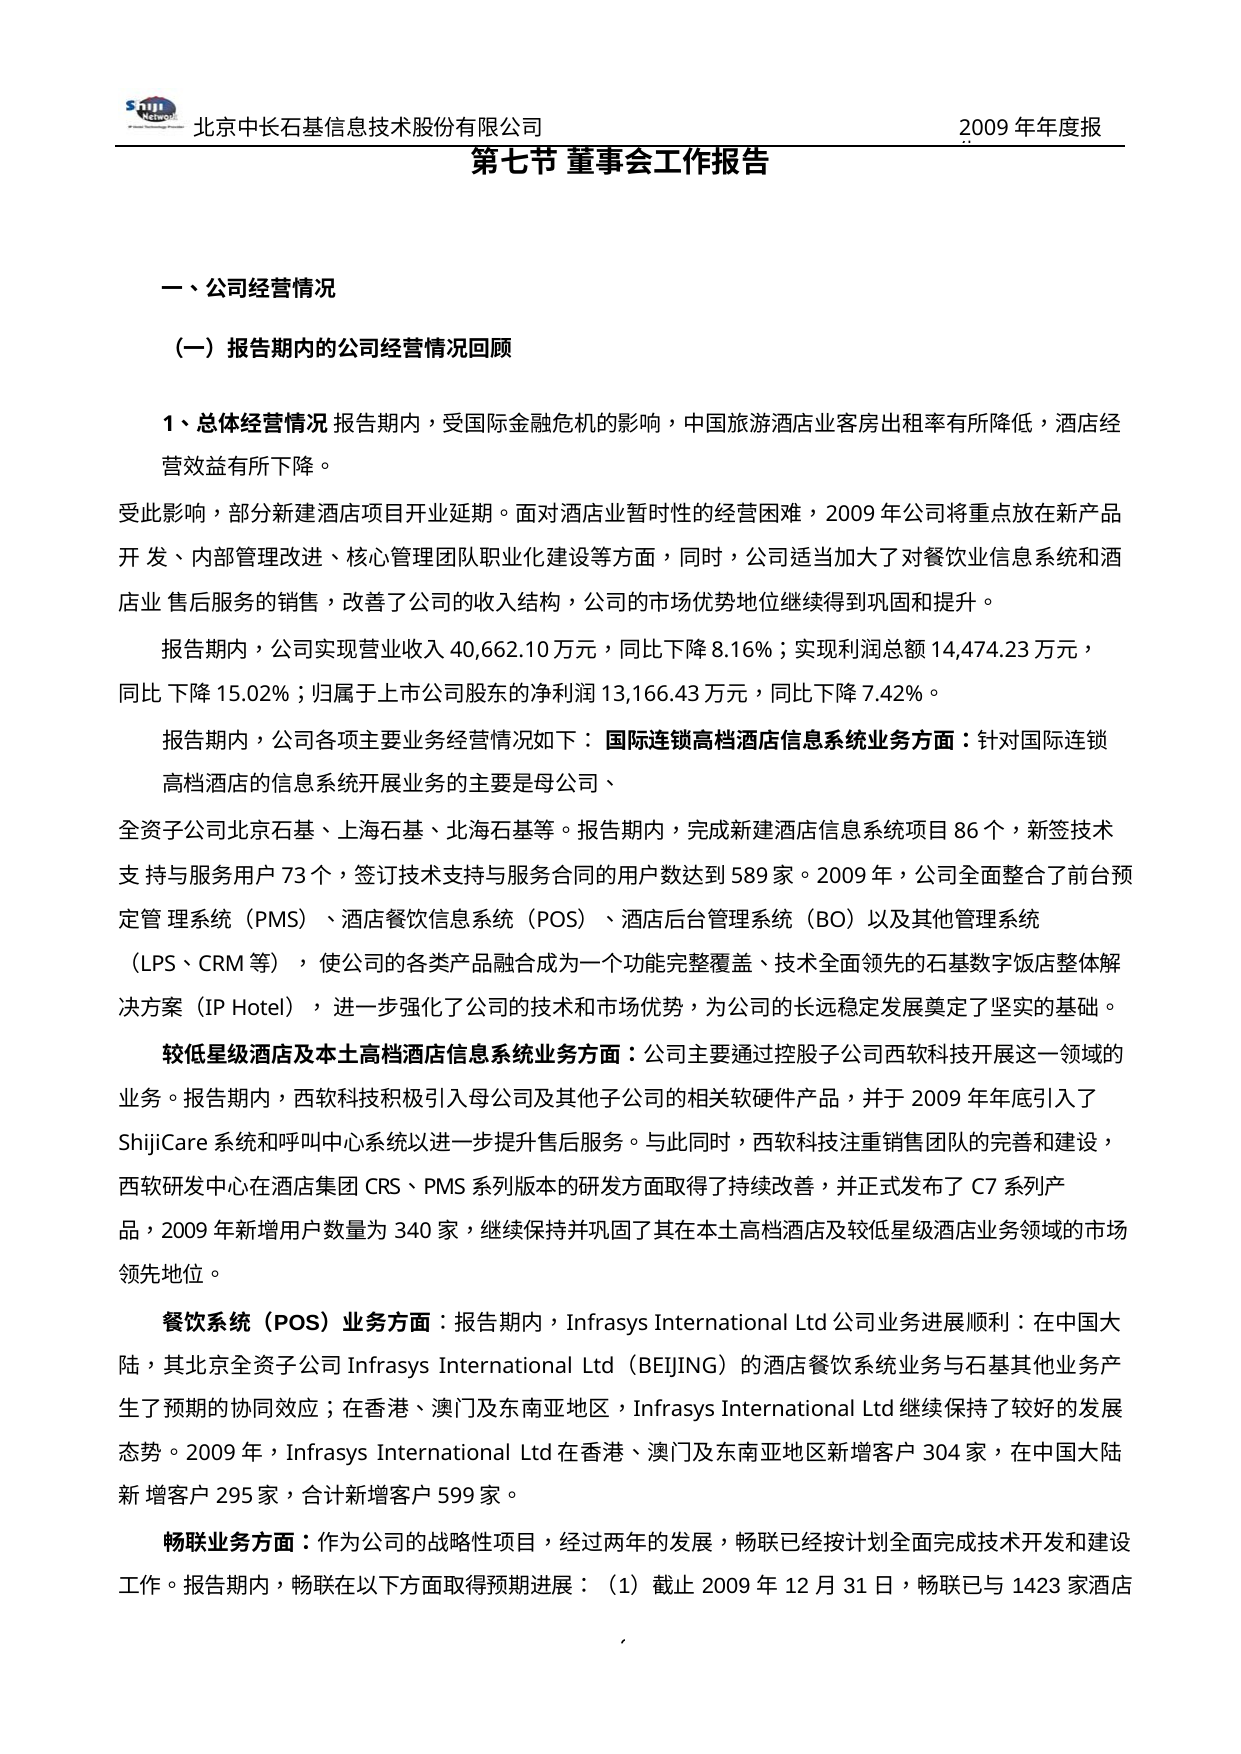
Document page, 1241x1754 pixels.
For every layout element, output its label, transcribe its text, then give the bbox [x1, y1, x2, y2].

subtitle （一）报告期内的公司经营情况回顾 [162, 333, 1134, 363]
text 报告期内，公司各项主要业务经营情况如下： 国际连锁高档酒店信息系统业务方面：针对国际连锁高档酒店的信息系统开展业务的主要是母公司、 [162, 725, 1128, 798]
subtitle 第七节 董事会工作报告 [464, 142, 776, 181]
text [118, 1527, 1133, 1600]
picture [118, 88, 194, 137]
text 1、总体经营情况 报告期内，受国际金融危机的影响，中国旅游酒店业客房出租率有所降低，酒店经营效益有所下降。 [161, 407, 1126, 481]
subtitle 一、公司经营情况 [161, 273, 1134, 303]
text 餐饮系统（POS）业务方面：报告期内，Infrasys International Ltd公司业务进展顺利：在中国大 陆，其北京全资子公司Infrasys International Ltd（BEIJING）的酒店餐饮系统业务与石基其他业务产 生了预期的协同效应；在香港、澳门及东南亚地区，Infrasys International Ltd继续保持了较好的发展 态势。2009年，Infrasys International Ltd在香港、澳门及东南亚地区新增客户304家，在中国大陆新 增客户295家，合计新增客户599家。 [118, 1307, 1123, 1510]
text 受此影响，部分新建酒店项目开业延期。面对酒店业暂时性的经营困难，2009年公司将重点放在新产品开 发、内部管理改进、核心管理团队职业化建设等方面，同时，公司适当加大了对餐饮业信息系统和酒店业 售后服务的销售，改善了公司的收入结构，公司的市场优势地位继续得到巩固和提升。 [118, 498, 1123, 616]
text 全资子公司北京石基、上海石基、北海石基等。报告期内，完成新建酒店信息系统项目86个，新签技术支 持与服务用户73个，签订技术支持与服务合同的用户数达到589家。2009年，公司全面整合了前台预定管 理系统（PMS）、酒店餐饮信息系统（POS）、酒店后台管理系统（BO）以及其他管理系统（LPS、CRM等）， 使公司的各类产品融合成为一个功能完整覆盖、技术全面领先的石基数字饭店整体解决方案（IP Hotel）， 进一步强化了公司的技术和市场优势，为公司的长远稳定发展奠定了坚实的基础。 [118, 816, 1134, 1022]
text 报告期内，公司实现营业收入40,662.10万元，同比下降8.16%；实现利润总额14,474.23万元，同比 下降15.02%；归属于上市公司股东的净利润13,166.43万元，同比下降7.42%。 [118, 634, 1115, 707]
text 较低星级酒店及本土高档酒店信息系统业务方面：公司主要通过控股子公司西软科技开展这一领域的 业务。报告期内，西软科技积极引入母公司及其他子公司的相关软硬件产品，并于 2009 年年底引入了 ShijiCare 系统和呼叫中心系统以进一步提升售后服务。与此同时，西软科技注重销售团队的完善和建设， 西软研发中心在酒店集团 CRS、PMS 系列版本的研发方面取得了持续改善，并正式发布了 C7 系列产品，2009 年新增用户数量为 340 家，继续保持并巩固了其在本土高档酒店及较低星级酒店业务领域的市场领先地位。 [118, 1039, 1133, 1289]
